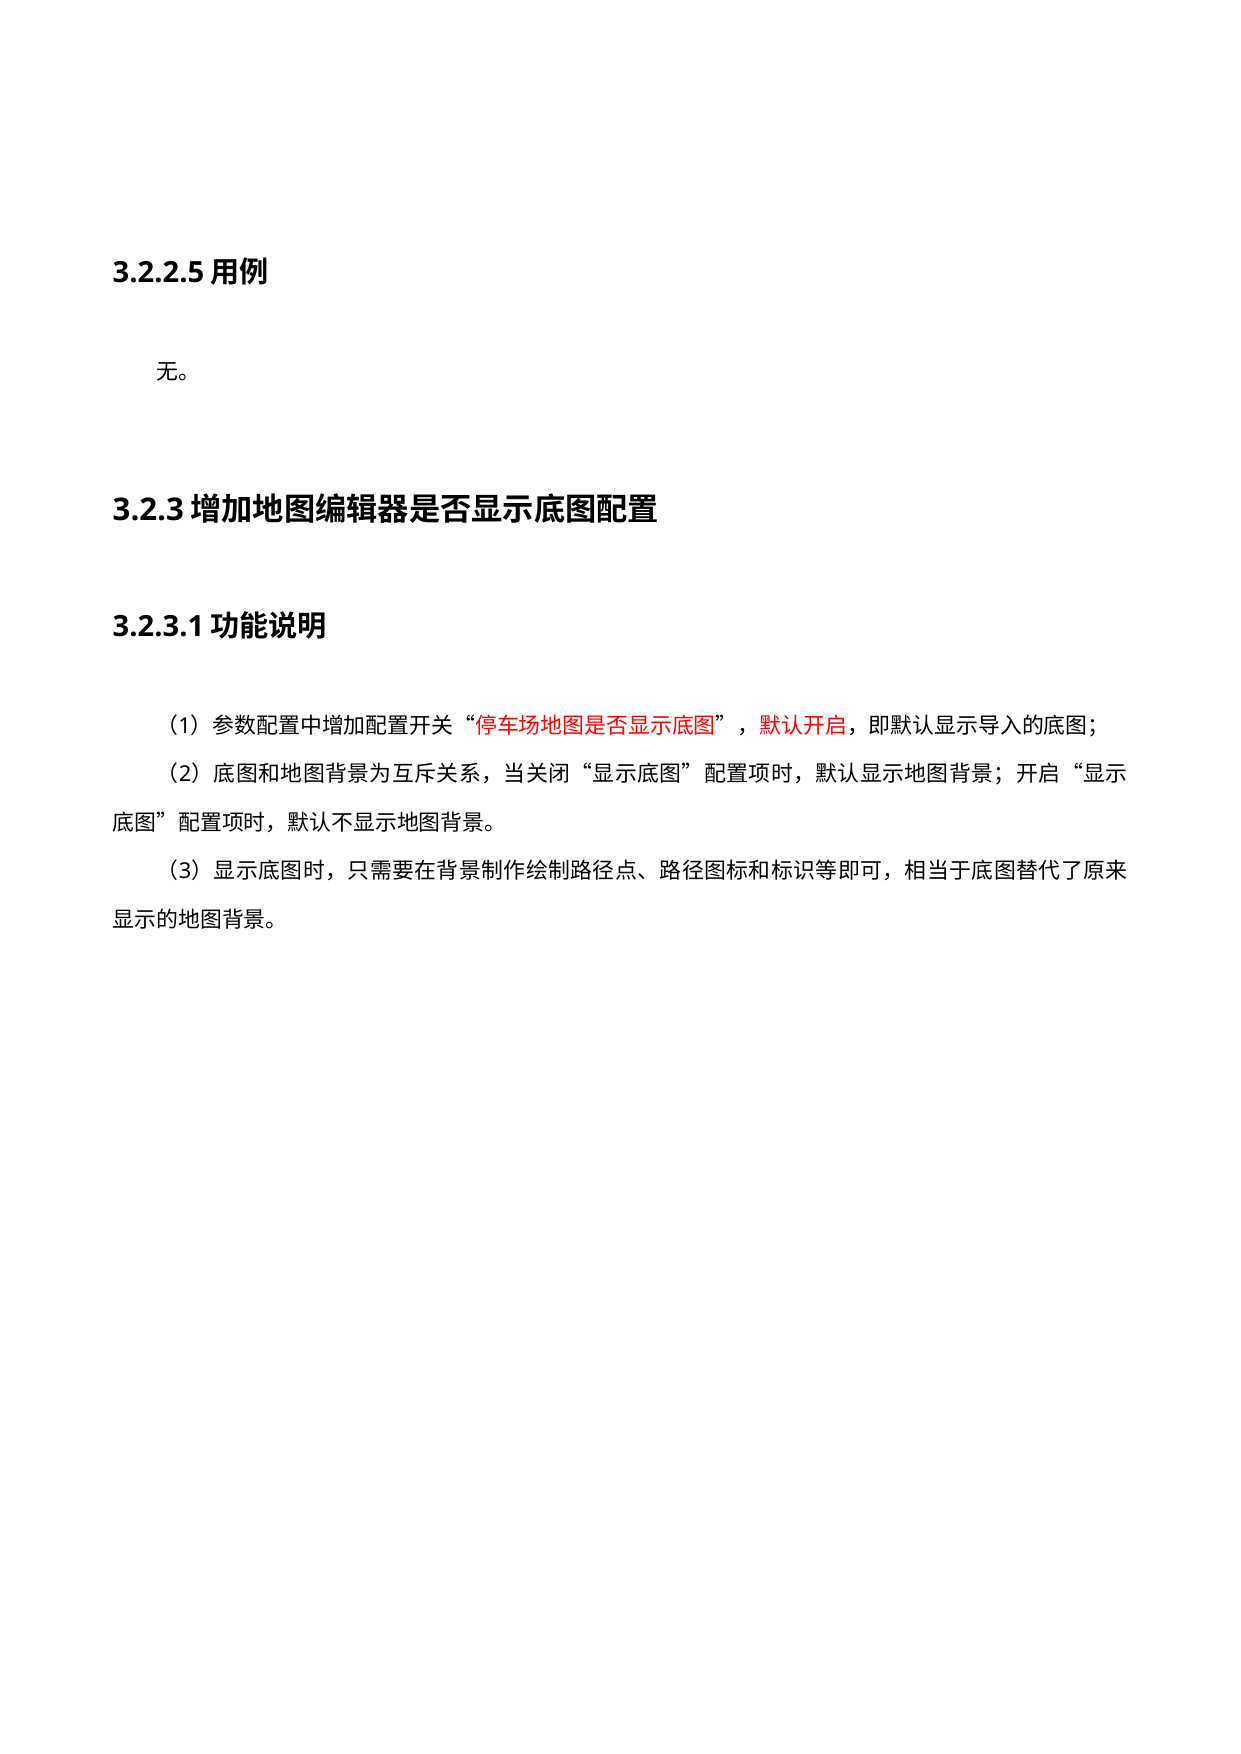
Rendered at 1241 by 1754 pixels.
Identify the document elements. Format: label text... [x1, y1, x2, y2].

subtitle 3.2.3.1功能说明 [112, 591, 1128, 656]
list （1）参数配置中增加配置开关“停车场地图是否显示底图”，默认开启，即默认显示导入的底图； [112, 708, 1128, 740]
list 无。 [112, 353, 1128, 386]
subtitle 3.2.3增加地图编辑器是否显示底图配置 [112, 474, 1128, 539]
list （2）底图和地图背景为互斥关系，当关闭“显示底图”配置项时，默认显示地图背景；开启“显示底图”配置项时，默认不显示地图背景。 [112, 756, 1128, 837]
subtitle 3.2.2.5用例 [112, 237, 1128, 302]
list （3）显示底图时，只需要在背景制作绘制路径点、路径图标和标识等即可，相当于底图替代了原来显示的地图背景。 [112, 853, 1128, 934]
